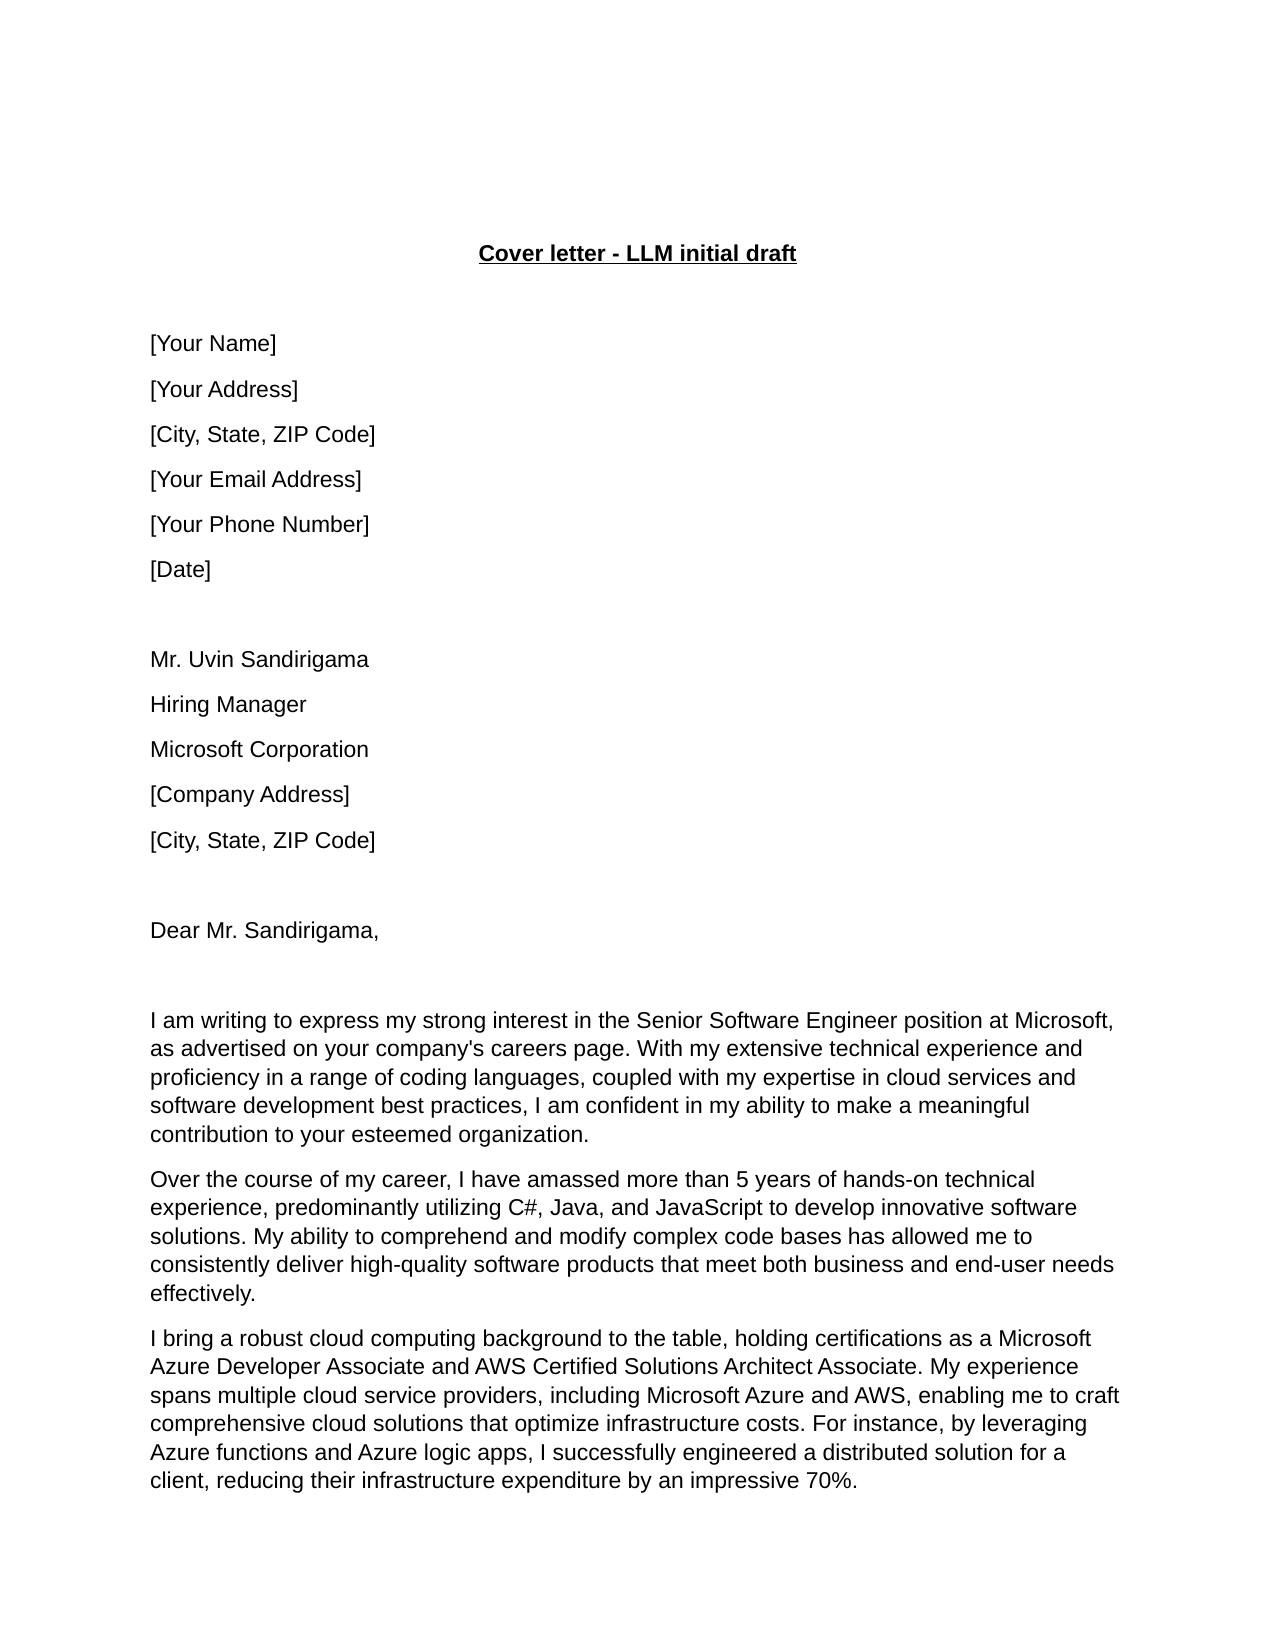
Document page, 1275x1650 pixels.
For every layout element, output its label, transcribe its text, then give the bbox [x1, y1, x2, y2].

text I bring a robust cloud computing background to the table, holding certifications as a Microsoft Azure Developer Associate and AWS Certified Solutions Architect Associate. My experience spans multiple cloud service providers, including Microsoft Azure and AWS, enabling me to craft comprehensive cloud solutions that optimize infrastructure costs. For instance, by leveraging Azure functions and Azure logic apps, I successfully engineered a distributed solution for a client, reducing their infrastructure expenditure by an impressive 70%. [150, 1325, 1125, 1493]
text Microsoft Corporation [150, 736, 1125, 763]
text Cover letter - LLM initial draft [150, 240, 1125, 267]
text [City, State, ZIP Code] [150, 421, 1125, 447]
text I am writing to express my strong interest in the Senior Software Engineer position at Microsoft, as advertised on your company's careers page. With my extensive technical experience and proficiency in a range of coding languages, coupled with my expertise in cloud services and software development best practices, I am confident in my ability to make a meaningful contribution to your esteemed organization. [150, 1007, 1125, 1147]
text Dear Mr. Sandirigama, [150, 917, 1125, 943]
text Mr. Uvin Sandirigama [150, 646, 1125, 672]
text Hiring Manager [150, 691, 1125, 718]
text [Your Phone Number] [150, 511, 1125, 537]
text Over the course of my career, I have amassed more than 5 years of hands-on technical experience, predominantly utilizing C#, Java, and JavaScript to develop innovative software solutions. My ability to comprehend and modify complex code bases has allowed me to consistently deliver high-quality software products that meet both business and end-user needs effectively. [150, 1166, 1125, 1306]
text [Company Address] [150, 781, 1125, 808]
text [City, State, ZIP Code] [150, 827, 1125, 853]
text [Your Address] [150, 376, 1125, 402]
text [Your Email Address] [150, 466, 1125, 492]
text [Date] [150, 556, 1125, 582]
text [Your Name] [150, 330, 1125, 357]
